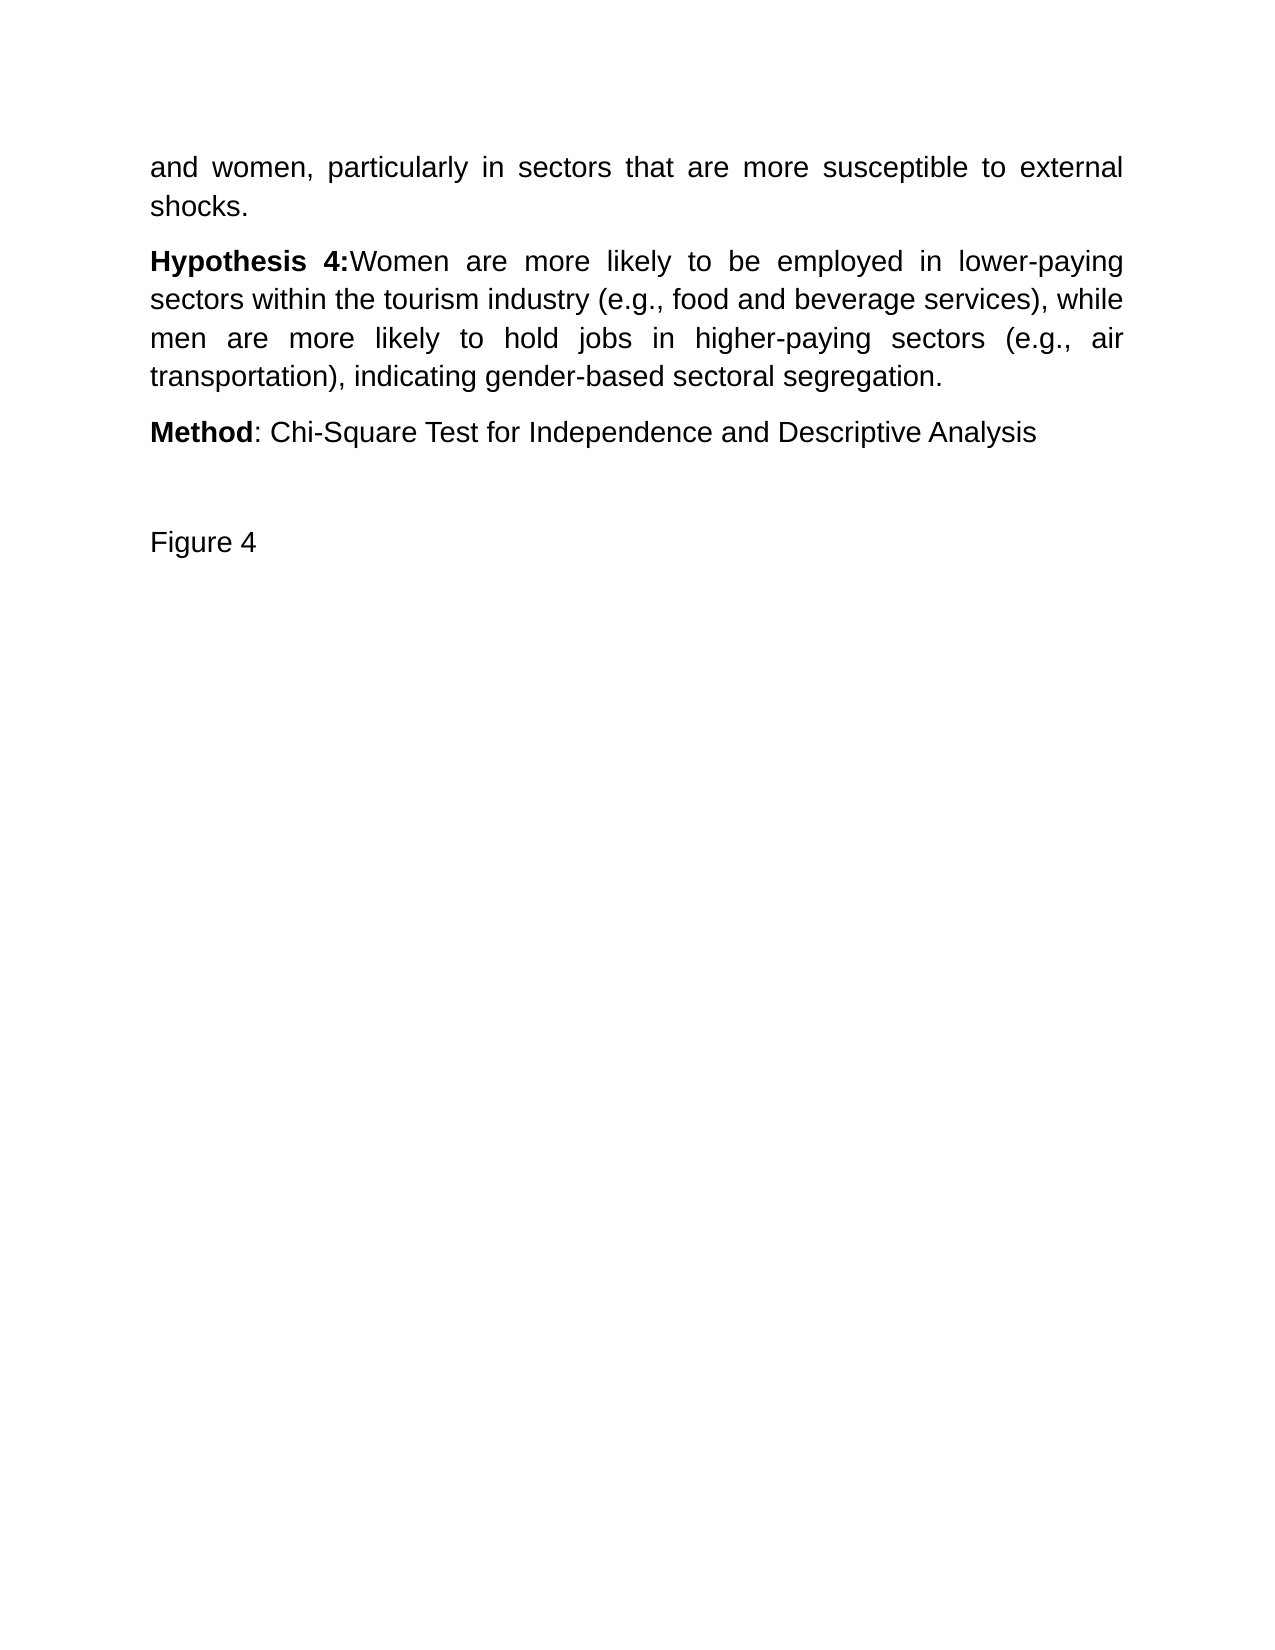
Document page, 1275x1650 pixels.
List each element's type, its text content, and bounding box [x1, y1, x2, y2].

text Method: Chi-Square Test for Independence and Descriptive Analysis [150, 414, 1125, 448]
text Figure 4 [150, 525, 1125, 558]
text Hypothesis 4:Women are more likely to be employed in lower-paying sectors within the tourism industry (e.g., food and beverage services), while men are more likely to hold jobs in higher-paying sectors (e.g., air transportation), indicating gender-based sectoral segregation. [150, 244, 1125, 393]
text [150, 150, 1125, 222]
